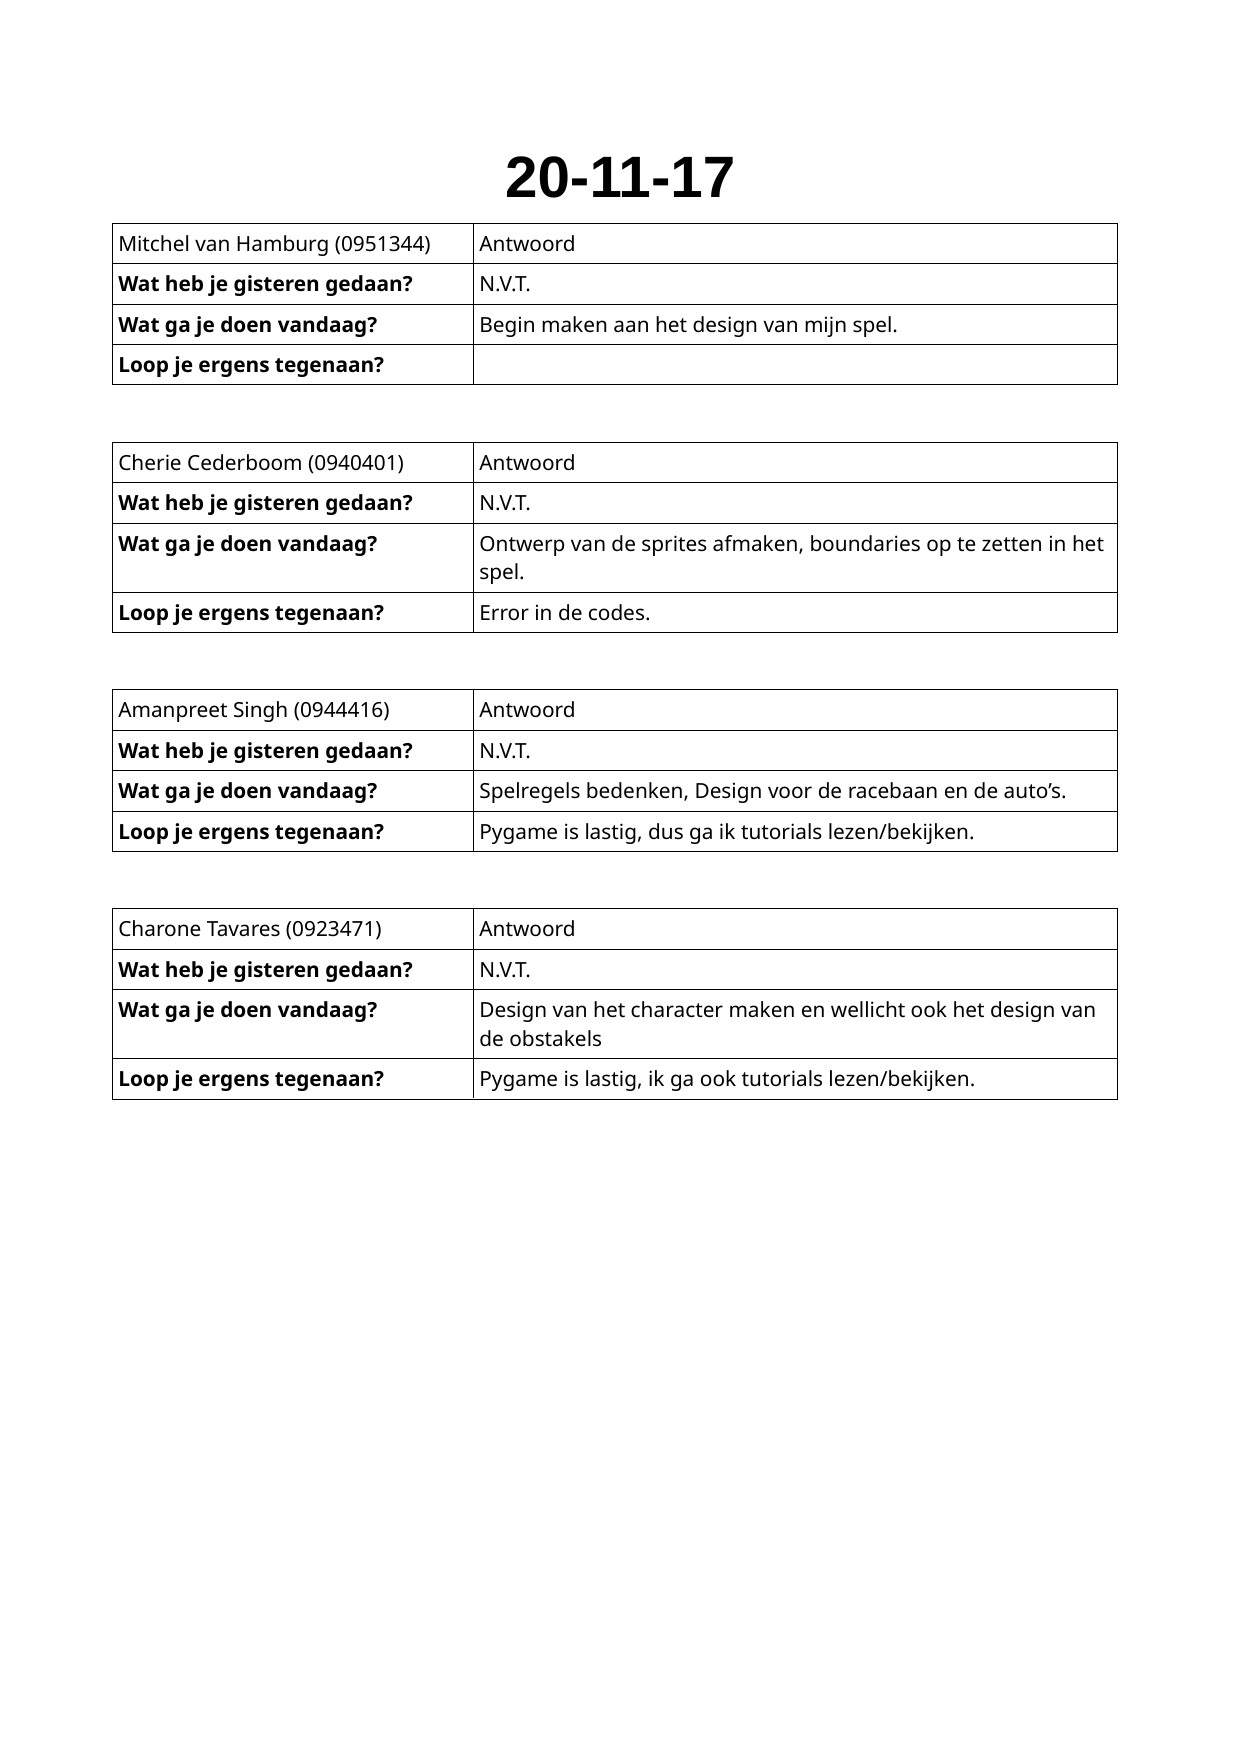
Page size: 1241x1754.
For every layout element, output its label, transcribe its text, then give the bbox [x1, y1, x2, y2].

table_cell Loop je ergens tegenaan? [113, 812, 473, 851]
table_cell Loop je ergens tegenaan? [113, 1059, 473, 1098]
table_cell Wat heb je gisteren gedaan? [113, 483, 473, 523]
table_cell N.V.T. [474, 483, 1117, 523]
table_header Charone Tavares (0923471) [113, 909, 473, 949]
table_cell Wat ga je doen vandaag? [113, 990, 473, 1058]
title 20-11-17 [118, 143, 1122, 210]
table_cell Loop je ergens tegenaan? [113, 593, 473, 632]
table_header Antwoord [474, 909, 1117, 949]
table_cell Wat ga je doen vandaag? [113, 524, 473, 591]
table_cell Spelregels bedenken, Design voor de racebaan en de auto’s. [474, 771, 1117, 811]
table_cell Wat ga je doen vandaag? [113, 305, 473, 344]
table_header Cherie Cederboom (0940401) [113, 443, 473, 482]
table_cell Loop je ergens tegenaan? [113, 345, 473, 384]
table_cell Wat ga je doen vandaag? [113, 771, 473, 811]
table_cell Design van het character maken en wellicht ook het design van de obstakels [474, 990, 1117, 1058]
table_cell Error in de codes. [474, 593, 1117, 632]
table_header Antwoord [474, 690, 1117, 730]
table_header Antwoord [474, 224, 1117, 263]
table_cell Pygame is lastig, dus ga ik tutorials lezen/bekijken. [474, 812, 1117, 851]
table_cell N.V.T. [474, 264, 1117, 303]
table_header Amanpreet Singh (0944416) [113, 690, 473, 730]
table_cell Wat heb je gisteren gedaan? [113, 731, 473, 770]
table_cell Begin maken aan het design van mijn spel. [474, 305, 1117, 344]
table_cell N.V.T. [474, 950, 1117, 989]
table_cell [474, 345, 1117, 384]
table_header Antwoord [474, 443, 1117, 482]
table_cell Wat heb je gisteren gedaan? [113, 264, 473, 303]
table_cell Pygame is lastig, ik ga ook tutorials lezen/bekijken. [474, 1059, 1117, 1098]
table_cell N.V.T. [474, 731, 1117, 770]
table_cell Ontwerp van de sprites afmaken, boundaries op te zetten in het spel. [474, 524, 1117, 591]
table_cell Wat heb je gisteren gedaan? [113, 950, 473, 989]
table_header Mitchel van Hamburg (0951344) [113, 224, 473, 263]
